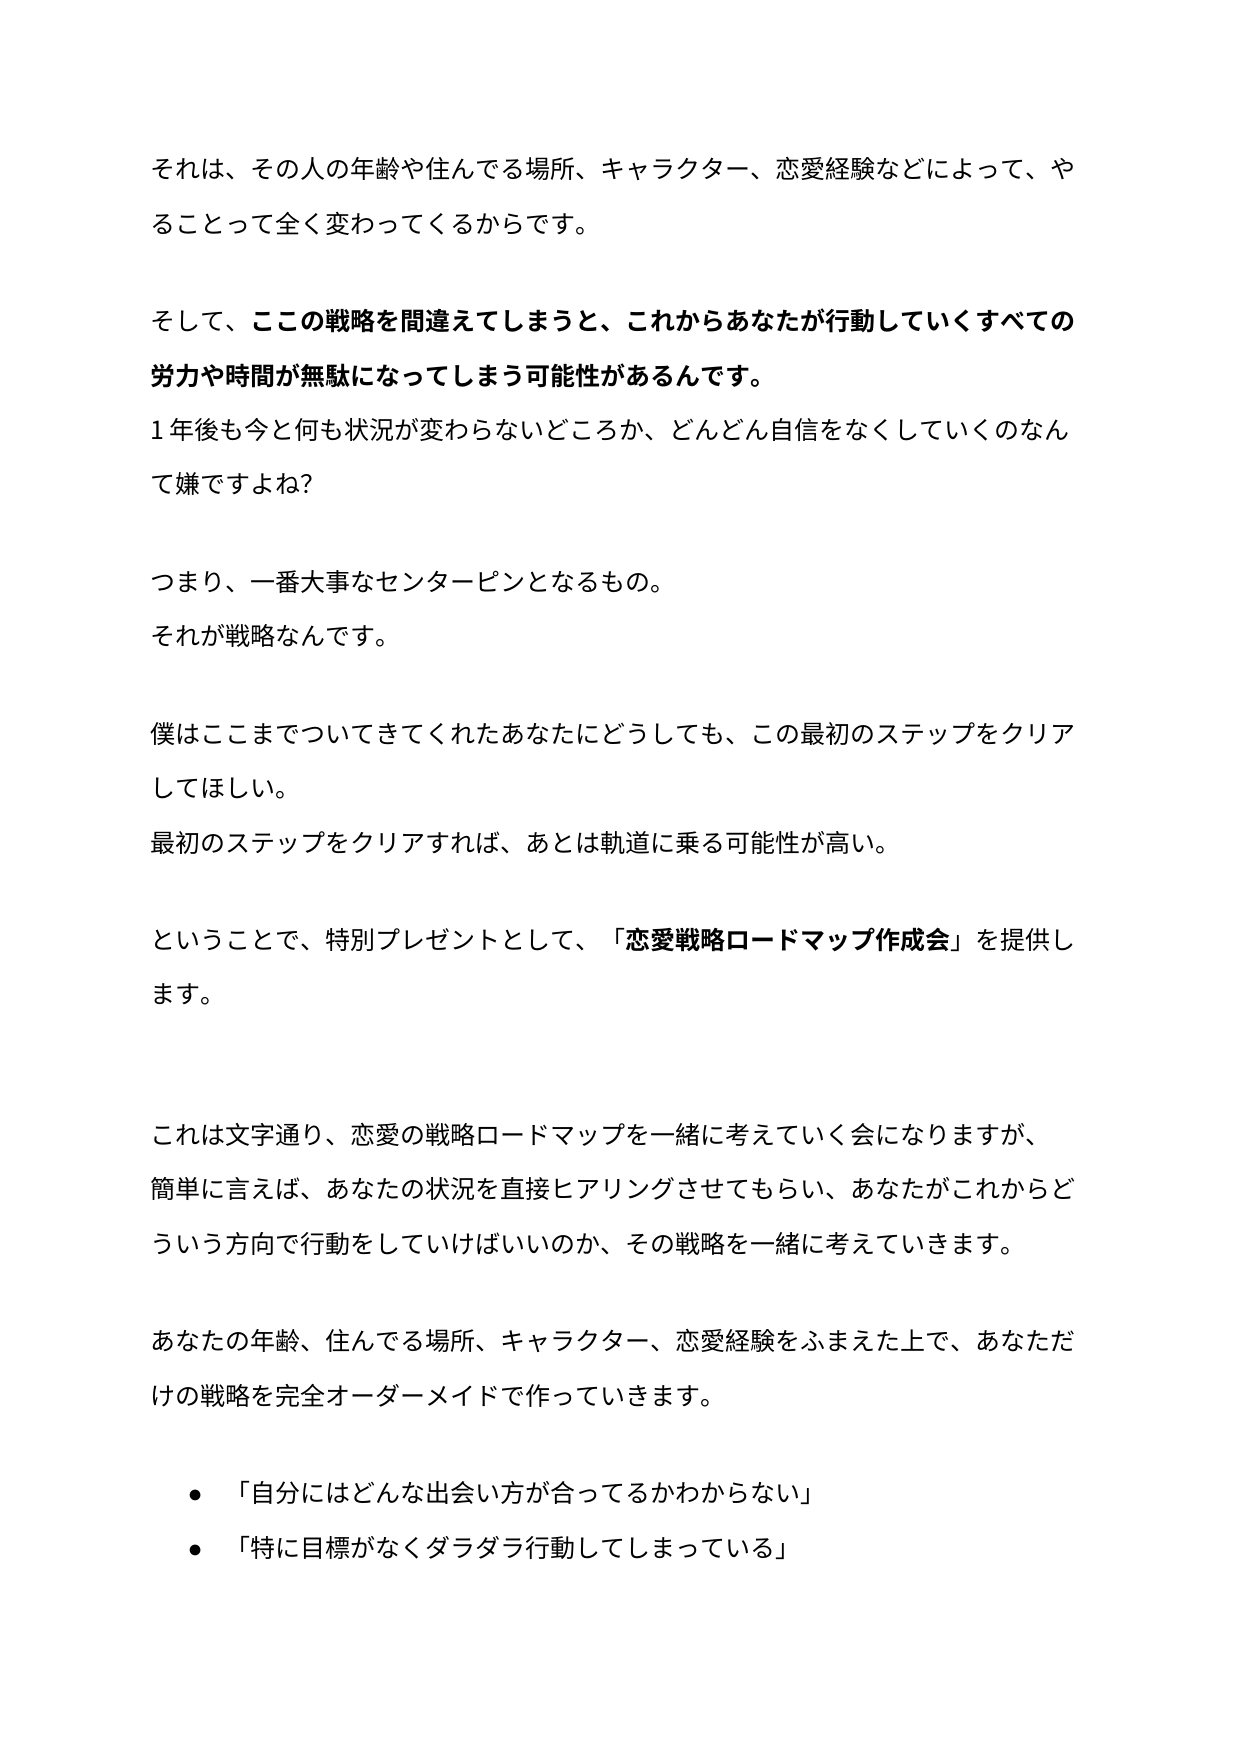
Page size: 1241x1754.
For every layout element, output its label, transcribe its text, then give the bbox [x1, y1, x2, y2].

text あなたの年齢、住んでる場所、キャラクター、恋愛経験をふまえた上で、あなただけの戦略を完全オーダーメイドで作っていきます。 [150, 1322, 1090, 1412]
text そして、ここの戦略を間違えてしまうと、これからあなたが行動していくすべての労力や時間が無駄になってしまう可能性があるんです。 [150, 302, 1090, 392]
text ということで、特別プレゼントとして、「恋愛戦略ロードマップ作成会」を提供します。 [150, 921, 1090, 1011]
text それが戦略なんです。 [150, 617, 1090, 653]
list 「特に目標がなくダラダラ行動してしまっている」 [187, 1528, 1090, 1564]
text これは文字通り、恋愛の戦略ロードマップを一緒に考えていく会になりますが、 [150, 1116, 1090, 1152]
text 最初のステップをクリアすれば、あとは軌道に乗る可能性が高い。 [150, 823, 1090, 859]
text 僕はここまでついてきてくれたあなたにどうしても、この最初のステップをクリアしてほしい。 [150, 714, 1090, 805]
text 1年後も今と何も状況が変わらないどころか、どんどん自信をなくしていくのなんて嫌ですよね？ [150, 411, 1090, 501]
text つまり、一番大事なセンターピンとなるもの。 [150, 562, 1090, 599]
list 「自分にはどんな出会い方が合ってるかわからない」 [187, 1474, 1090, 1510]
text 簡単に言えば、あなたの状況を直接ヒアリングさせてもらい、あなたがこれからどういう方向で行動をしていけばいいのか、その戦略を一緒に考えていきます。 [150, 1170, 1090, 1261]
text それは、その人の年齢や住んでる場所、キャラクター、恋愛経験などによって、やることって全く変わってくるからです。 [150, 150, 1090, 241]
